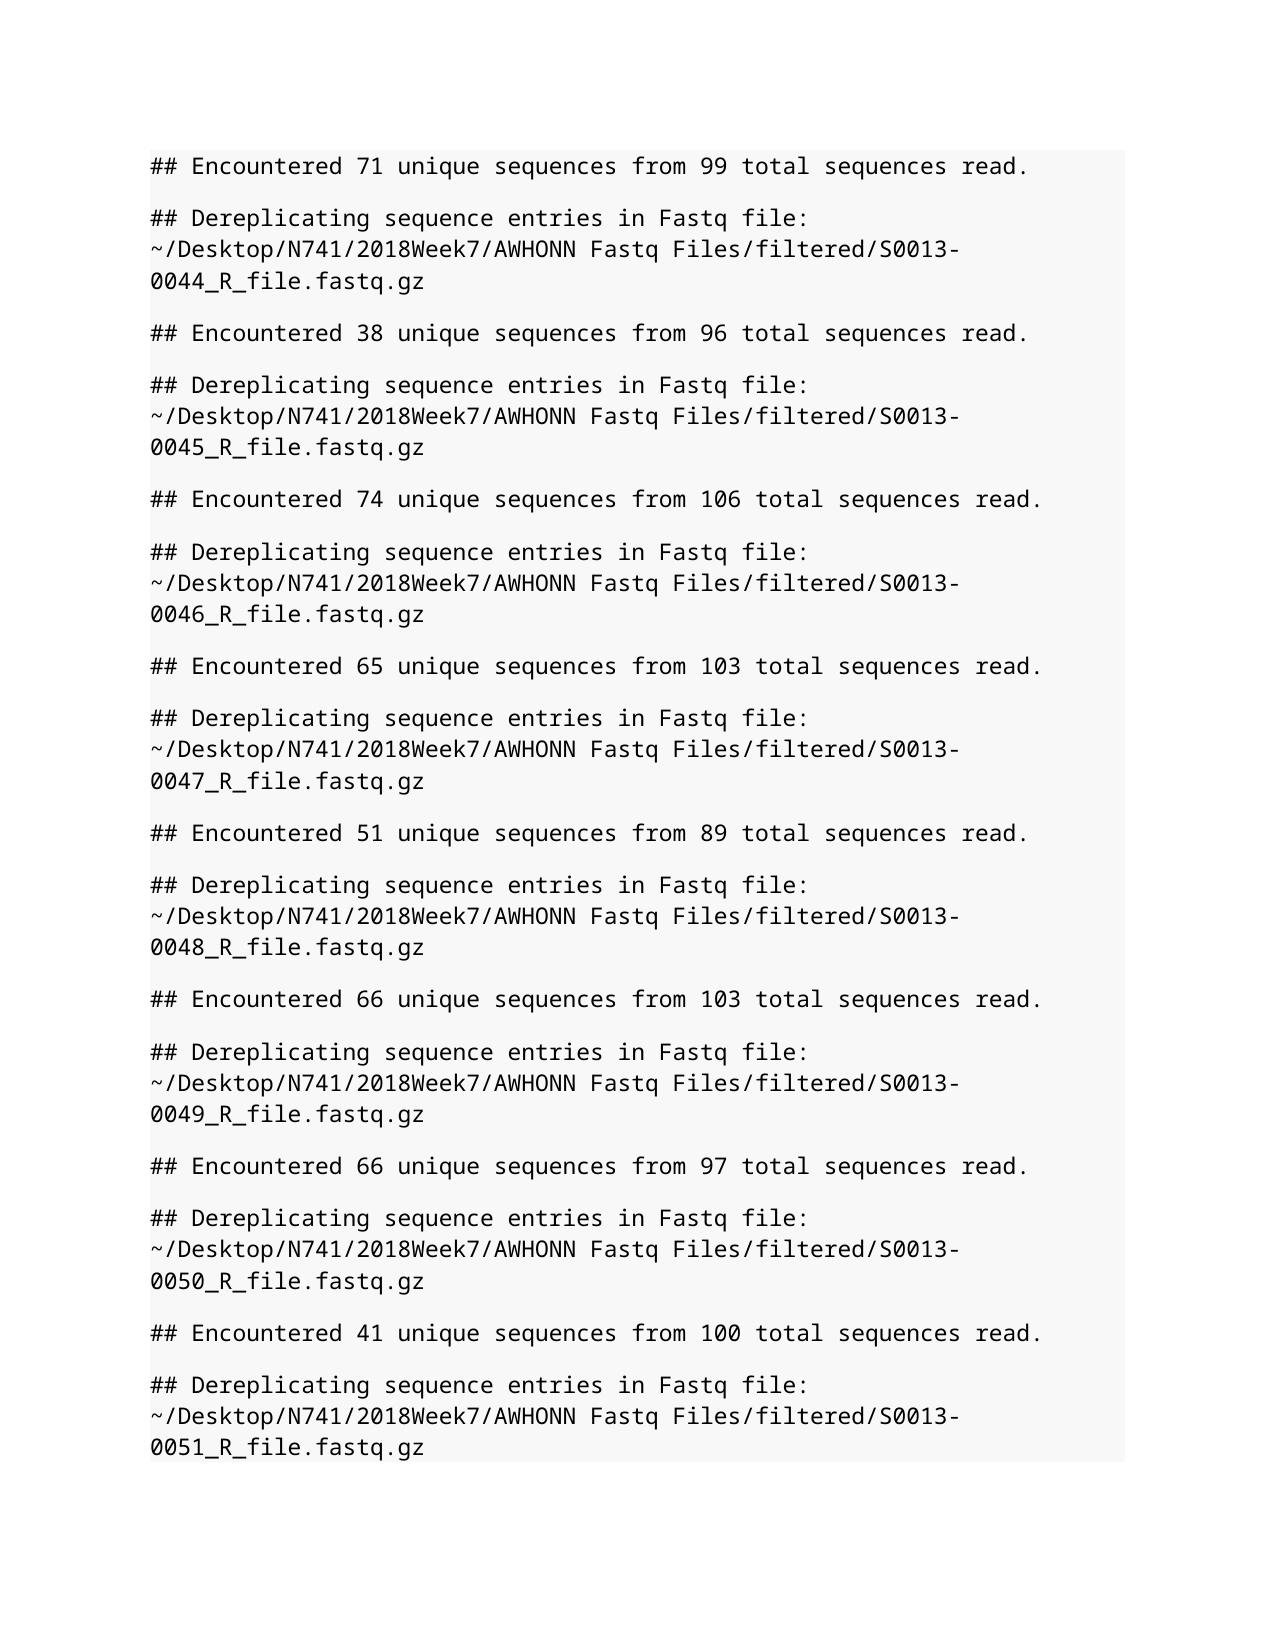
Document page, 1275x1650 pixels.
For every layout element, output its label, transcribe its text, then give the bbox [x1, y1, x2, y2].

text ## Dereplicating sequence entries in Fastq file: ~/Desktop/N741/2018Week7/AWHONN Fastq Files/filtered/S0013-0049_R_file.fastq.gz [150, 1035, 1125, 1129]
text ## Encountered 71 unique sequences from 99 total sequences read. [150, 150, 1125, 181]
text ## Dereplicating sequence entries in Fastq file: ~/Desktop/N741/2018Week7/AWHONN Fastq Files/filtered/S0013-0050_R_file.fastq.gz [150, 1202, 1125, 1296]
text ## Dereplicating sequence entries in Fastq file: ~/Desktop/N741/2018Week7/AWHONN Fastq Files/filtered/S0013-0048_R_file.fastq.gz [150, 869, 1125, 962]
text ## Dereplicating sequence entries in Fastq file: ~/Desktop/N741/2018Week7/AWHONN Fastq Files/filtered/S0013-0046_R_file.fastq.gz [150, 535, 1125, 629]
text ## Encountered 51 unique sequences from 89 total sequences read. [150, 817, 1125, 848]
text ## Encountered 65 unique sequences from 103 total sequences read. [150, 650, 1125, 681]
text ## Dereplicating sequence entries in Fastq file: ~/Desktop/N741/2018Week7/AWHONN Fastq Files/filtered/S0013-0051_R_file.fastq.gz [150, 1369, 1125, 1462]
text ## Encountered 66 unique sequences from 97 total sequences read. [150, 1150, 1125, 1181]
text ## Encountered 74 unique sequences from 106 total sequences read. [150, 483, 1125, 514]
text ## Dereplicating sequence entries in Fastq file: ~/Desktop/N741/2018Week7/AWHONN Fastq Files/filtered/S0013-0045_R_file.fastq.gz [150, 369, 1125, 462]
text ## Dereplicating sequence entries in Fastq file: ~/Desktop/N741/2018Week7/AWHONN Fastq Files/filtered/S0013-0047_R_file.fastq.gz [150, 702, 1125, 796]
text ## Dereplicating sequence entries in Fastq file: ~/Desktop/N741/2018Week7/AWHONN Fastq Files/filtered/S0013-0044_R_file.fastq.gz [150, 202, 1125, 296]
text ## Encountered 41 unique sequences from 100 total sequences read. [150, 1317, 1125, 1348]
text ## Encountered 38 unique sequences from 96 total sequences read. [150, 317, 1125, 348]
text ## Encountered 66 unique sequences from 103 total sequences read. [150, 983, 1125, 1014]
